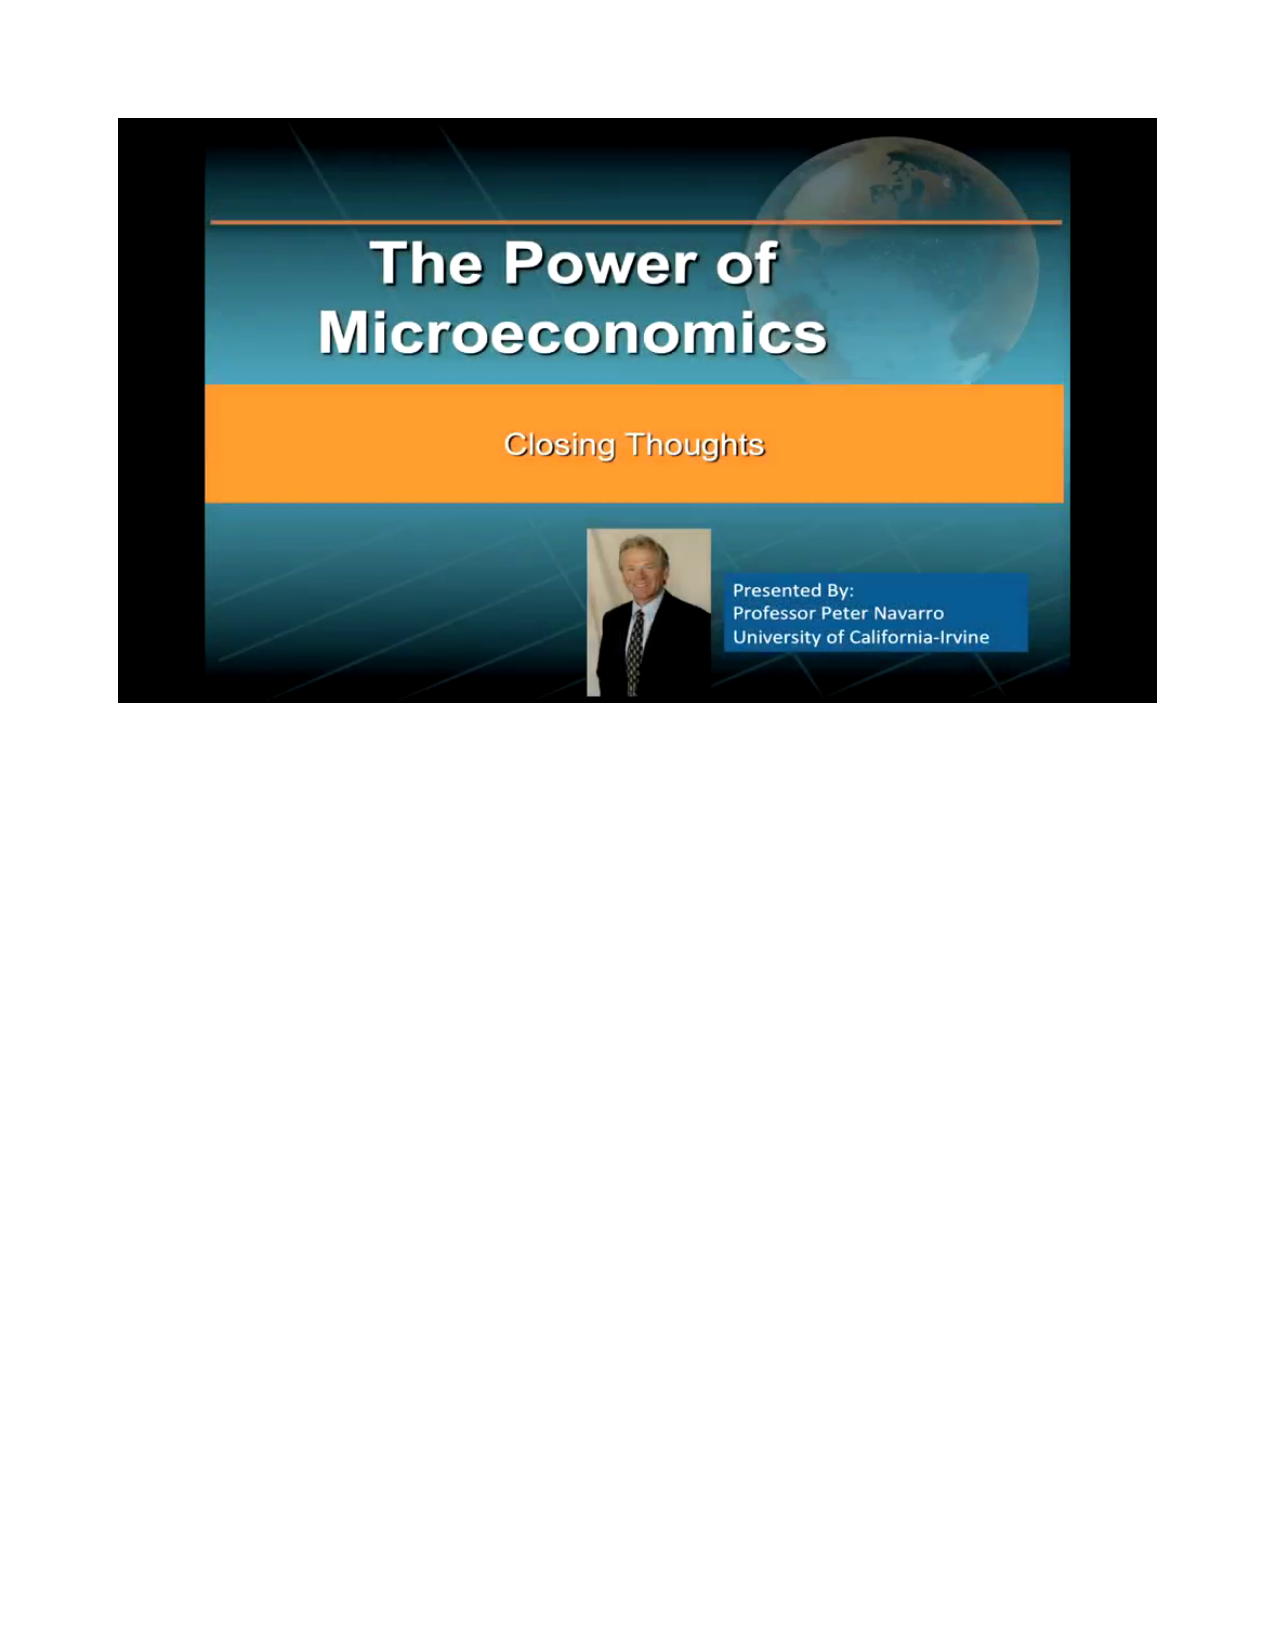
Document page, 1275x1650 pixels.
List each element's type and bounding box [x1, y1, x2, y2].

picture [118, 118, 1157, 703]
